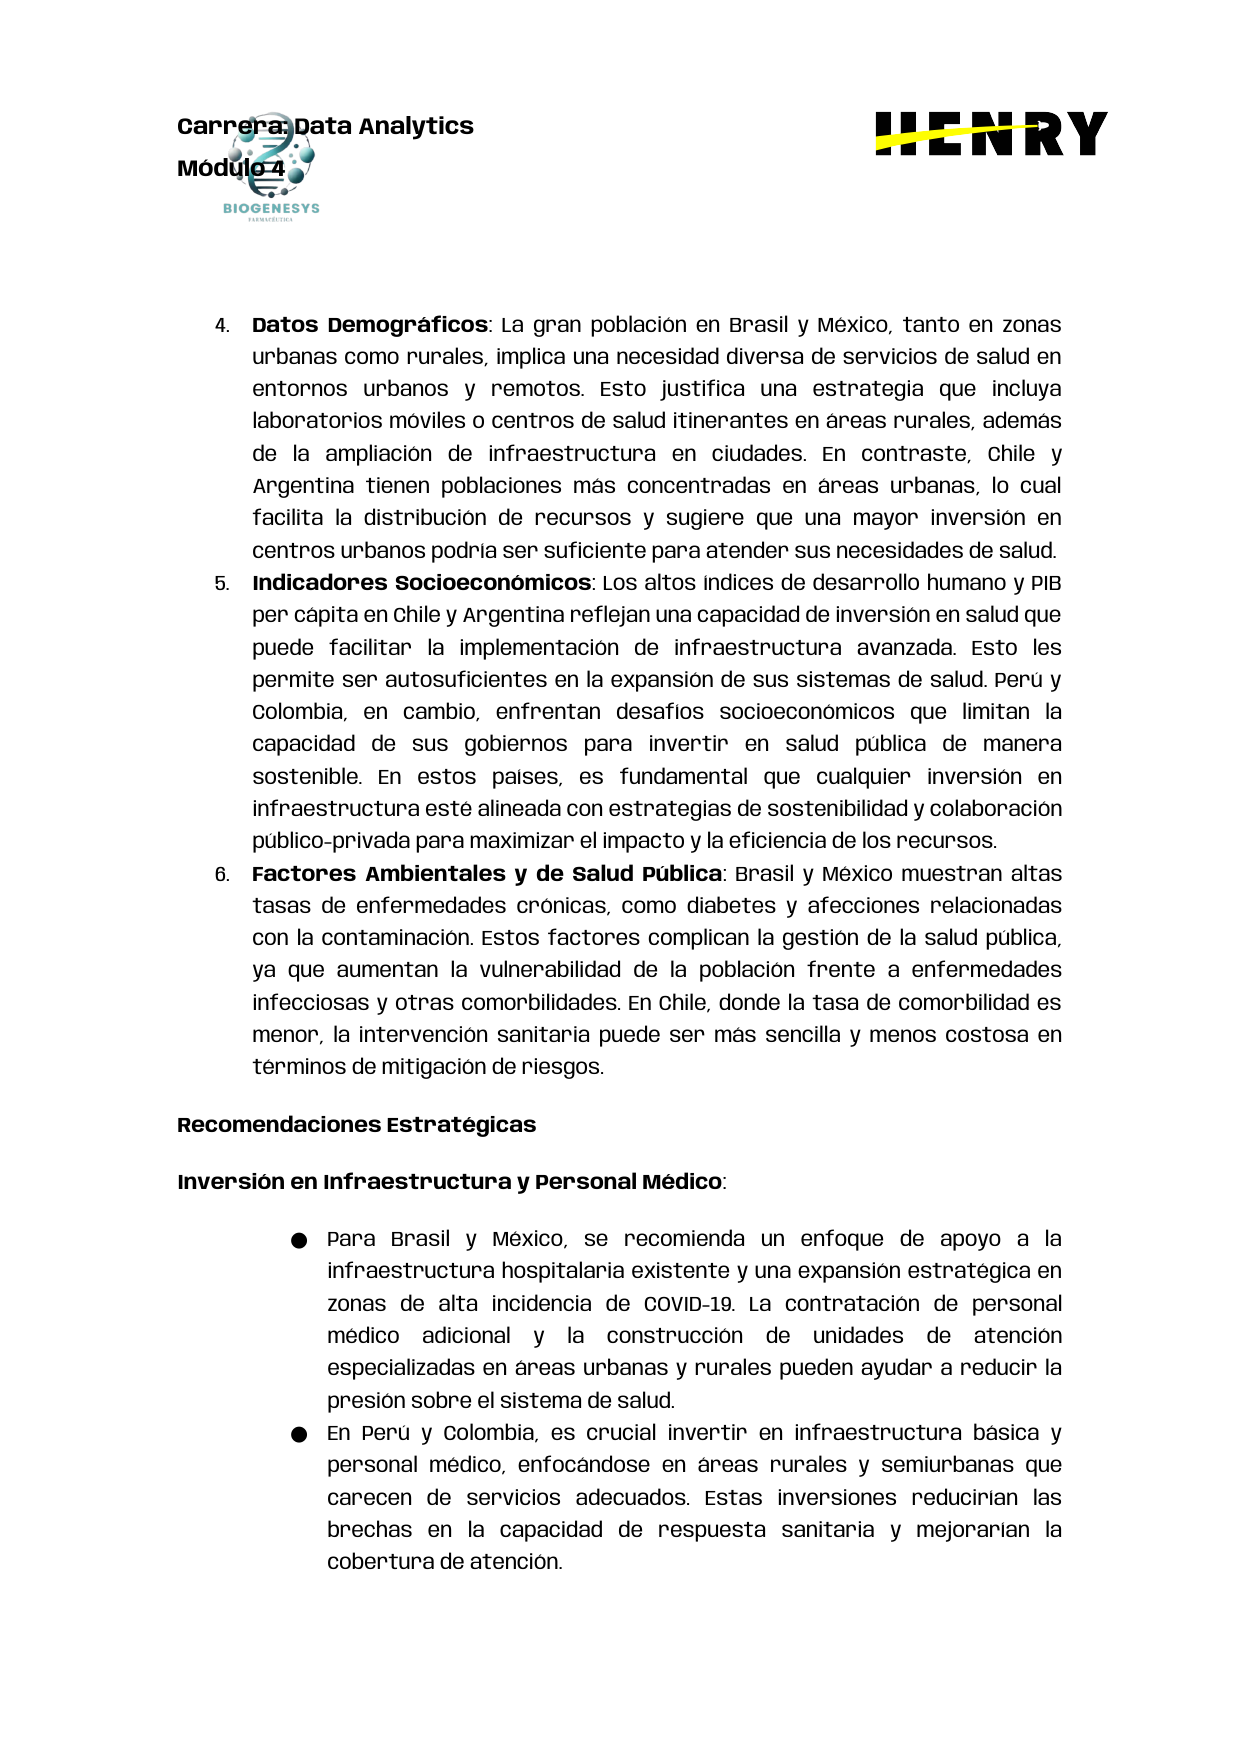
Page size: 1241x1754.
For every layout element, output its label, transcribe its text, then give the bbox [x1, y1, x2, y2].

list Factores Ambientales y de Salud Pública: Brasil y México muestran altas tasas de enfermedades crónicas, como diabetes y afecciones relacionadas con la contaminación. Estos factores complican la gestión de la salud pública, ya que aumentan la vulnerabilidad de la población frente a enfermedades infecciosas y otras comorbilidades. En Chile, donde la tasa de comorbilidad es menor, la intervención sanitaria puede ser más sencilla y menos costosa en términos de mitigación de riesgos. [215, 864, 1063, 1080]
picture [856, 76, 1140, 187]
subtitle Recomendaciones Estratégicas [177, 1115, 1063, 1137]
list Datos Demográficos: La gran población en Brasil y México, tanto en zonas urbanas como rurales, implica una necesidad diversa de servicios de salud en entornos urbanos y remotos. Esto justifica una estrategia que incluya laboratorios móviles o centros de salud itinerantes en áreas rurales, además de la ampliación de infraestructura en ciudades. En contraste, Chile y Argentina tienen poblaciones más concentradas en áreas urbanas, lo cual facilita la distribución de recursos y sugiere que una mayor inversión en centros urbanos podría ser suficiente para atender sus necesidades de salud. [215, 315, 1063, 563]
list En Perú y Colombia, es crucial invertir en infraestructura básica y personal médico, enfocándose en áreas rurales y semiurbanas que carecen de servicios adecuados. Estas inversiones reducirían las brechas en la capacidad de respuesta sanitaria y mejorarían la cobertura de atención. [290, 1424, 1063, 1574]
text Inversión en Infraestructura y Personal Médico: [177, 1173, 1063, 1194]
list Para Brasil y México, se recomienda un enfoque de apoyo a la infraestructura hospitalaria existente y una expansión estratégica en zonas de alta incidencia de COVID-19. La contratación de personal médico adicional y la construcción de unidades de atención especializadas en áreas urbanas y rurales pueden ayudar a reducir la presión sobre el sistema de salud. [290, 1230, 1063, 1413]
list Indicadores Socioeconómicos: Los altos índices de desarrollo humano y PIB per cápita en Chile y Argentina reflejan una capacidad de inversión en salud que puede facilitar la implementación de infraestructura avanzada. Esto les permite ser autosuficientes en la expansión de sus sistemas de salud. Perú y Colombia, en cambio, enfrentan desafíos socioeconómicos que limitan la capacidad de sus gobiernos para invertir en salud pública de manera sostenible. En estos países, es fundamental que cualquier inversión en infraestructura esté alineada con estrategias de sostenibilidad y colaboración público-privada para maximizar el impacto y la eficiencia de los recursos. [215, 574, 1063, 854]
picture [180, 76, 362, 259]
